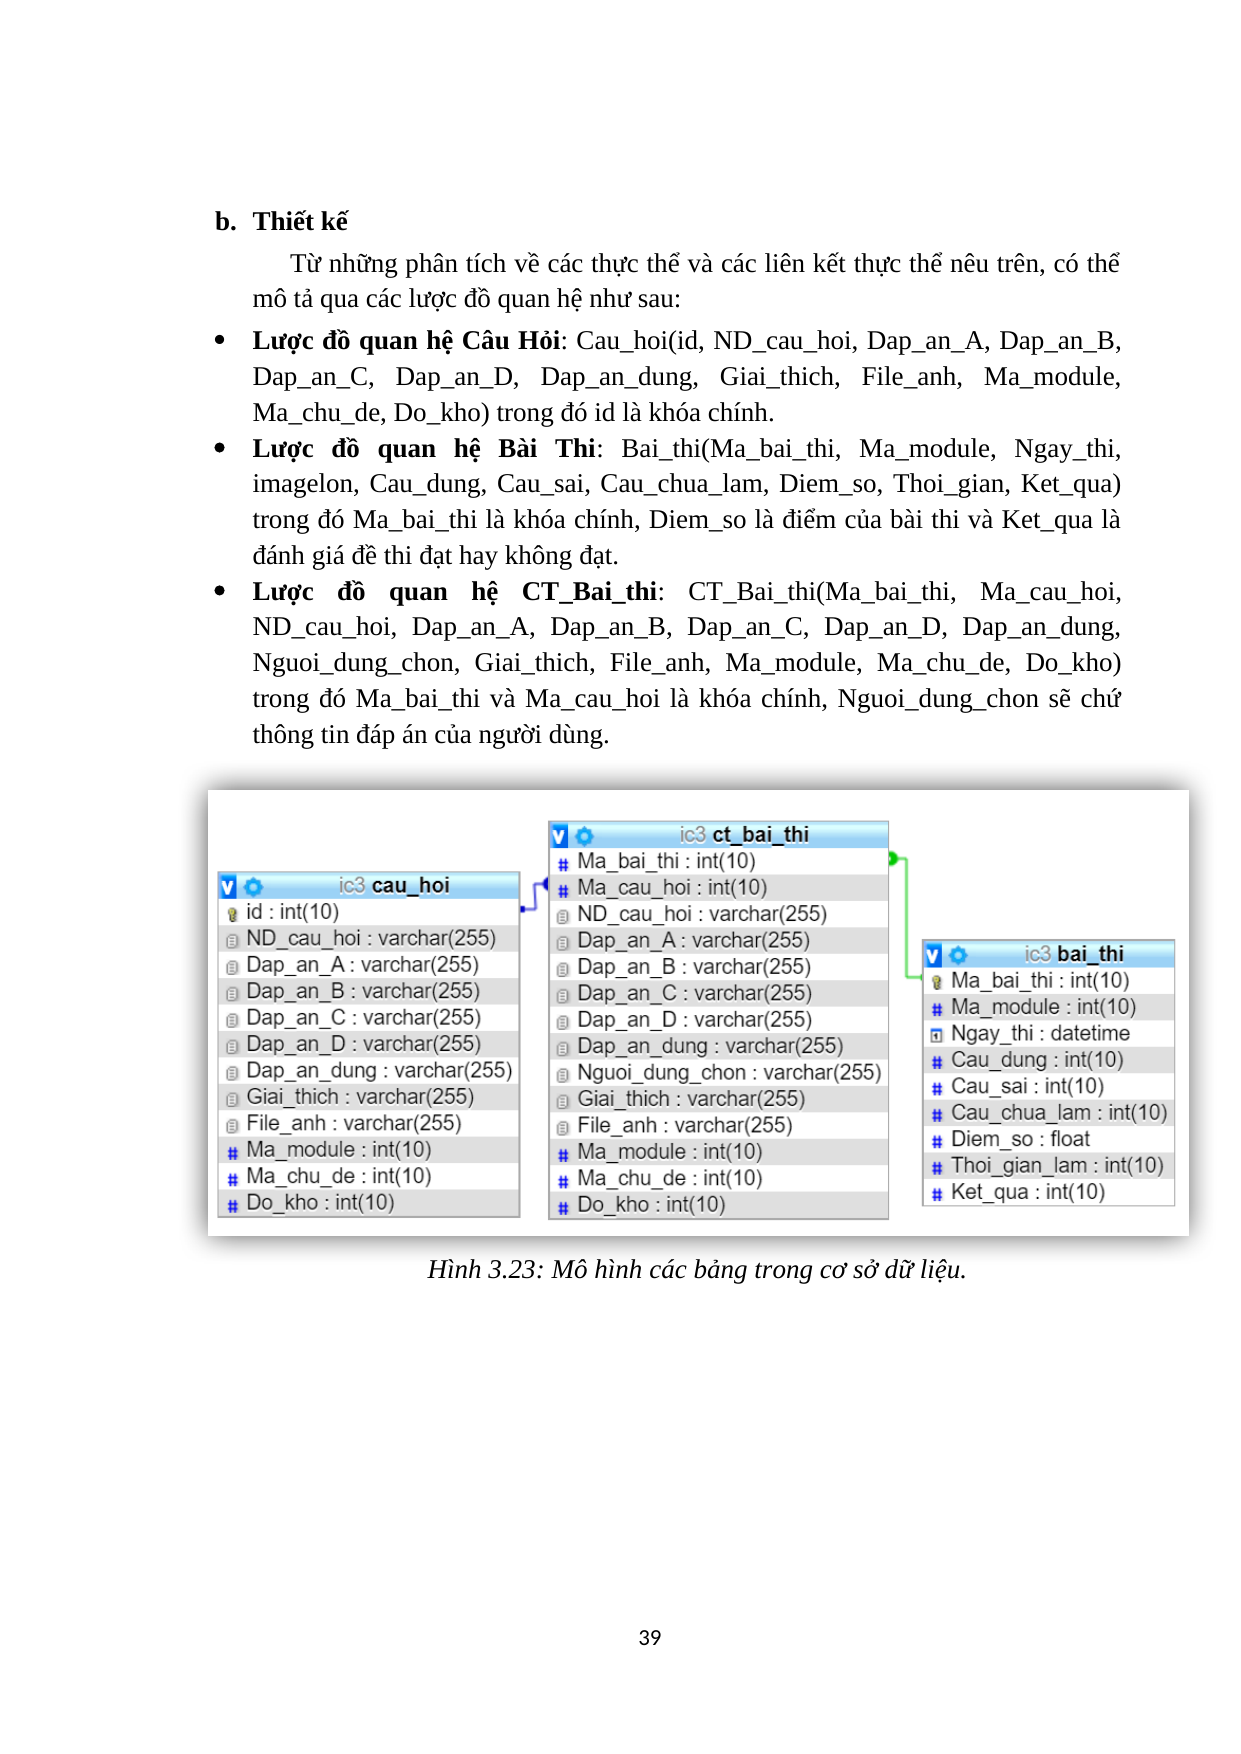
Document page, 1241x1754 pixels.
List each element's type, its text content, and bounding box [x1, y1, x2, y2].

picture [208, 790, 1189, 1236]
list Lược đồ quan hệ Câu Hỏi: Cau_hoi(id, ND_cau_hoi, Dap_an_A, Dap_an_B, Dap_an_C, Dap_an_D, Dap_an_dung, Giai_thich, File_anh, Ma_module, Ma_chu_de, Do_kho) trong đó id là khóa chính. [215, 324, 1122, 427]
list Thiết kế [215, 205, 1122, 236]
list Lược đồ quan hệ Bài Thi: Bai_thi(Ma_bai_thi, Ma_module, Ngay_thi, imagelon, Cau_dung, Cau_sai, Cau_chua_lam, Diem_so, Thoi_gian, Ket_qua) trong đó Ma_bai_thi là khóa chính, Diem_so là điểm của bài thi và Ket_qua là đánh giá đề thi đạt hay không đạt. [215, 432, 1122, 570]
text Từ những phân tích về các thực thể và các liên kết thực thể nêu trên, có thể mô tả qua các lược đồ quan hệ như sau: [252, 247, 1122, 313]
list Lược đồ quan hệ CT_Bai_thi: CT_Bai_thi(Ma_bai_thi, Ma_cau_hoi, ND_cau_hoi, Dap_an_A, Dap_an_B, Dap_an_C, Dap_an_D, Dap_an_dung, Nguoi_dung_chon, Giai_thich, File_anh, Ma_module, Ma_chu_de, Do_kho) trong đó Ma_bai_thi và Ma_cau_hoi là khóa chính, Nguoi_dung_chon sẽ chứ thông tin đáp án của người dùng. [215, 575, 1122, 749]
